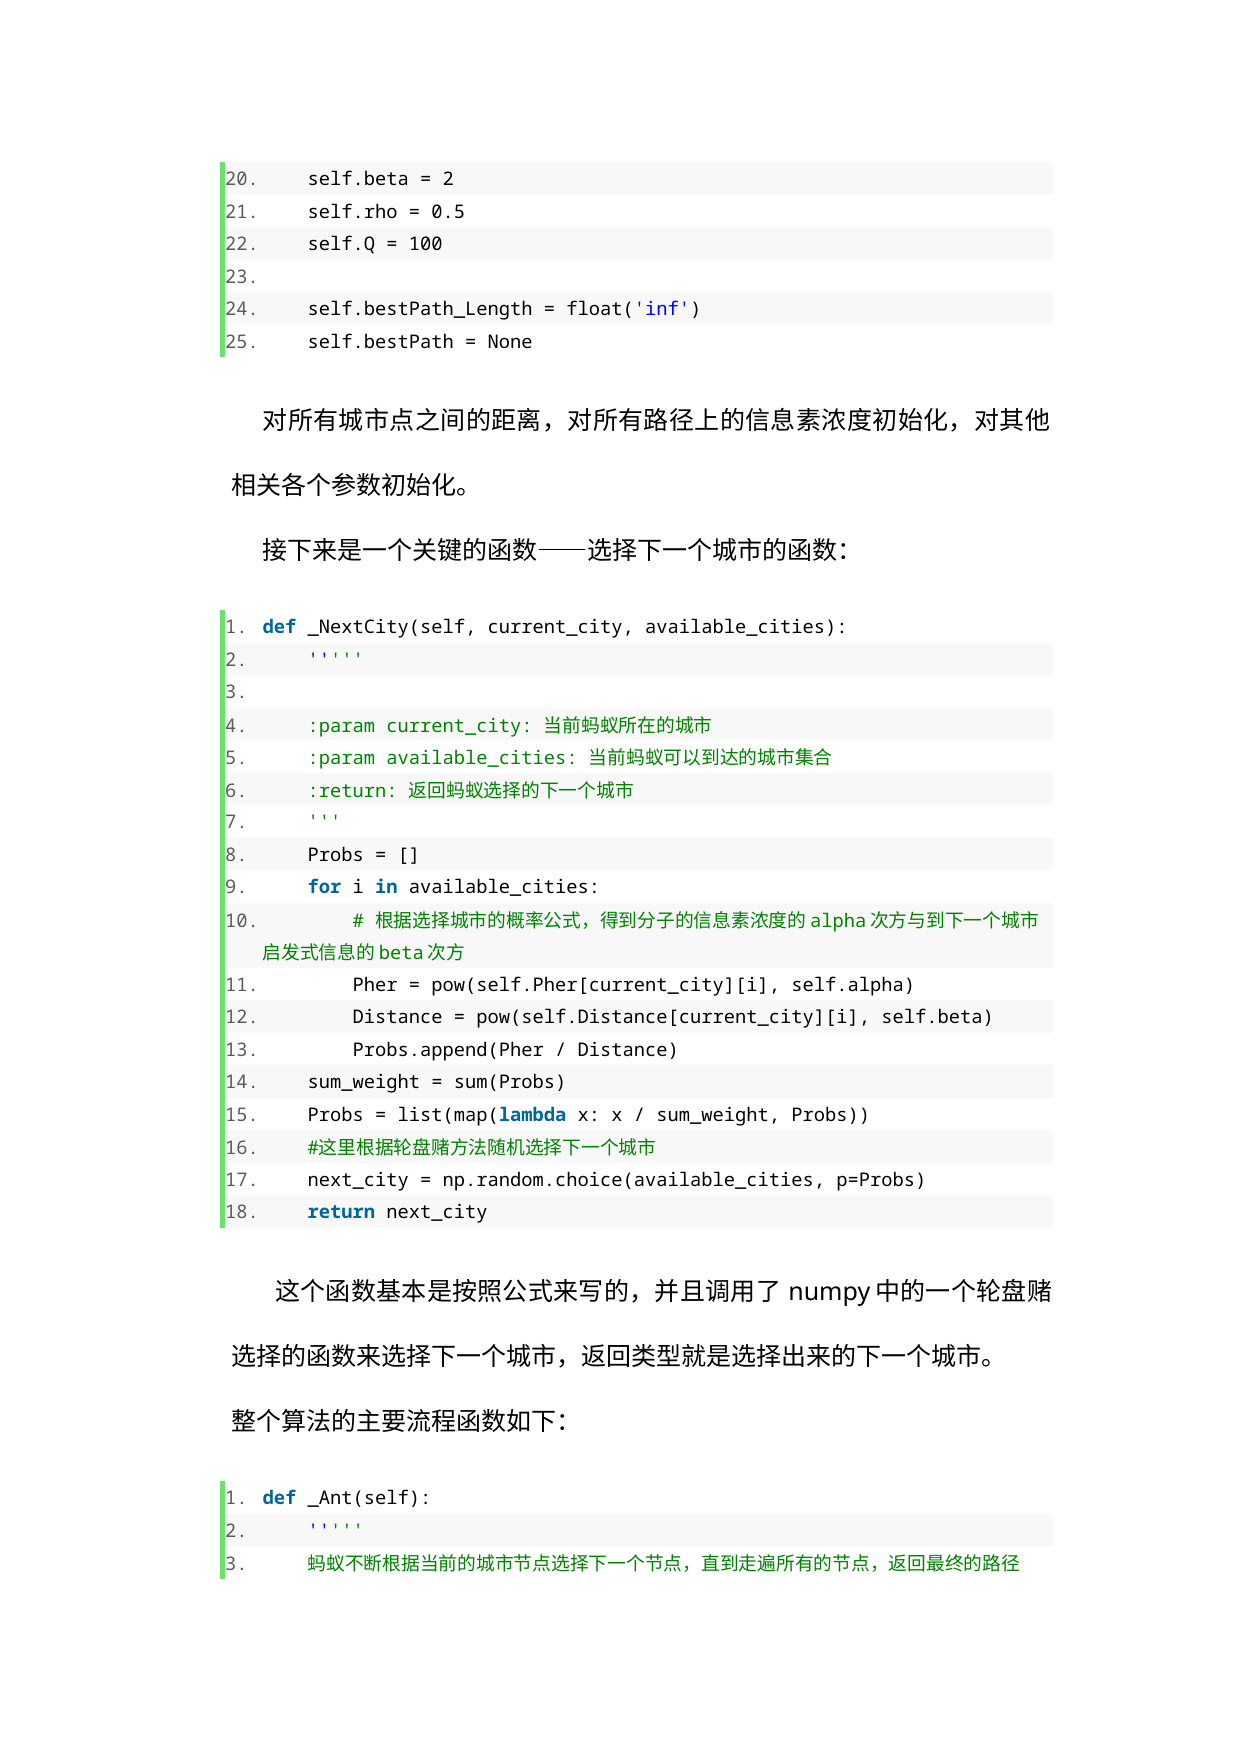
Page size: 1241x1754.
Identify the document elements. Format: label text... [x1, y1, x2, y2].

list self.bestPath = None [225, 324, 1053, 357]
list Pher = pow(self.Pher[current_city][i], self.alpha) [225, 968, 1053, 1000]
list ''''' [225, 643, 1053, 675]
list :param available_cities: 当前蚂蚁可以到达的城市集合 [225, 740, 1053, 773]
list self.beta = 2 [225, 162, 1053, 194]
list # 根据选择城市的概率公式，得到分子的信息素浓度的alpha次方与到下一个城市启发式信息的beta次方 [225, 903, 1053, 968]
list def _NextCity(self, current_city, available_cities): [225, 610, 1053, 643]
list #这里根据轮盘赌方法随机选择下一个城市 [225, 1130, 1053, 1163]
list 蚂蚁不断根据当前的城市节点选择下一个节点，直到走遍所有的节点，返回最终的路径 [225, 1546, 1053, 1579]
list Probs = [] [225, 838, 1053, 870]
list :param current_city: 当前蚂蚁所在的城市 [225, 708, 1053, 740]
list self.Q = 100 [225, 227, 1053, 259]
list def _Ant(self): [225, 1481, 1053, 1514]
list 这个函数基本是按照公式来写的，并且调用了numpy中的一个轮盘赌选择的函数来选择下一个城市，返回类型就是选择出来的下一个城市。 [231, 1257, 1053, 1387]
list 对所有城市点之间的距离，对所有路径上的信息素浓度初始化，对其他相关各个参数初始化。 [231, 386, 1053, 516]
list 接下来是一个关键的函数——选择下一个城市的函数： [231, 516, 1053, 581]
list next_city = np.random.choice(available_cities, p=Probs) [225, 1163, 1053, 1195]
list Distance = pow(self.Distance[current_city][i], self.beta) [225, 1000, 1053, 1033]
list self.bestPath_Length = float('inf') [225, 292, 1053, 324]
list for i in available_cities: [225, 870, 1053, 903]
list sum_weight = sum(Probs) [225, 1065, 1053, 1098]
list ''''' [225, 1514, 1053, 1546]
list self.rho = 0.5 [225, 194, 1053, 227]
list return next_city [225, 1195, 1053, 1228]
list ''' [225, 805, 1053, 838]
list :return: 返回蚂蚁选择的下一个城市 [225, 773, 1053, 805]
list 整个算法的主要流程函数如下： [231, 1387, 1053, 1452]
list Probs = list(map(lambda x: x / sum_weight, Probs)) [225, 1098, 1053, 1130]
list Probs.append(Pher / Distance) [225, 1033, 1053, 1065]
